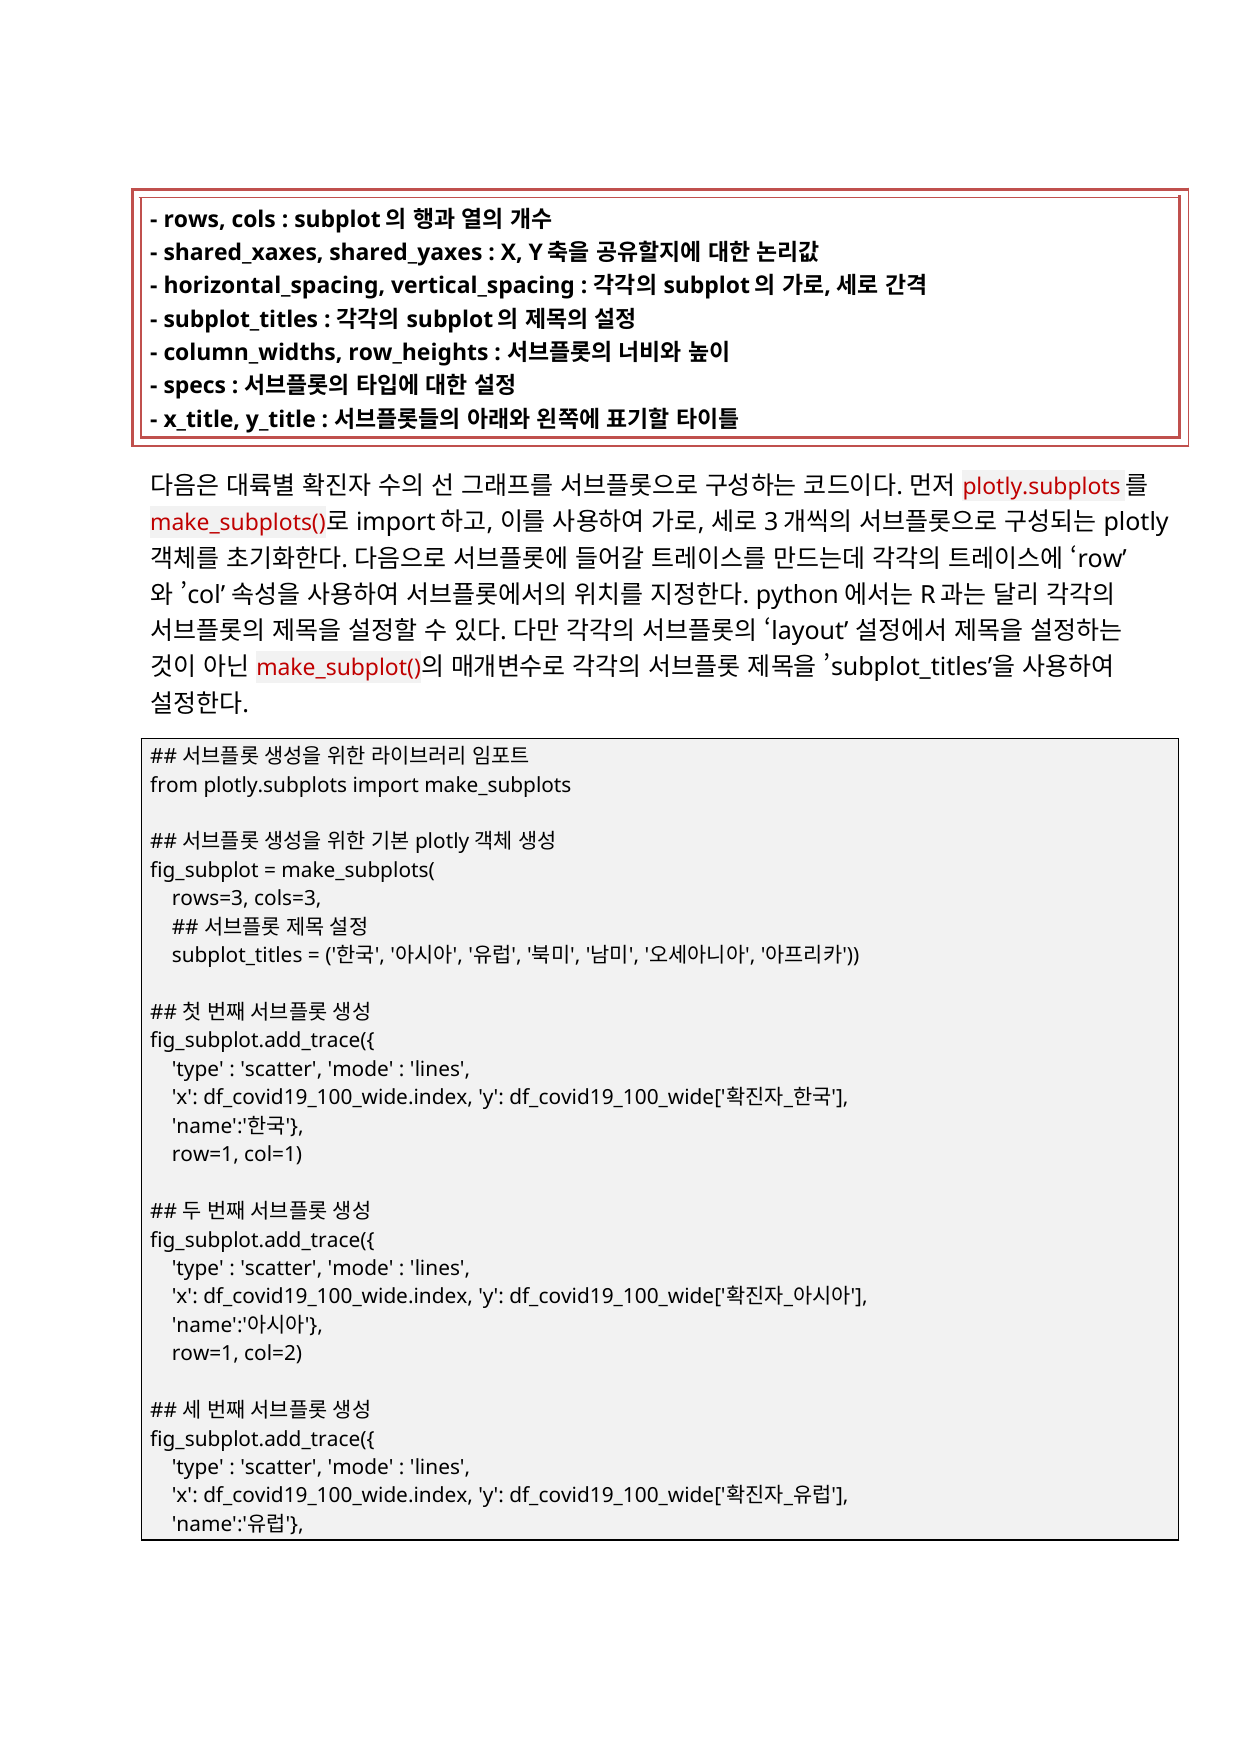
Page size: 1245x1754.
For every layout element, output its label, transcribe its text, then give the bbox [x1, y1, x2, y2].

text 다음은 대륙별 확진자 수의 선 그래프를 서브플롯으로 구성하는 코드이다. 먼저 plotly.subplots를 make_subplots()로 import하고, 이를 사용하여 가로, 세로 3개씩의 서브플롯으로 구성되는 plotly 객체를 초기화한다. 다음으로 서브플롯에 들어갈 트레이스를 만드는데 각각의 트레이스에 ‘row’와 ’col’ 속성을 사용하여 서브플롯에서의 위치를 지정한다. python에서는 R과는 달리 각각의 서브플롯의 제목을 설정할 수 있다. 다만 각각의 서브플롯의 ‘layout’ 설정에서 제목을 설정하는 것이 아닌 make_subplot()의 매개변수로 각각의 서브플롯 제목을 ’subplot_titles’을 사용하여 설정한다. [150, 466, 1170, 719]
